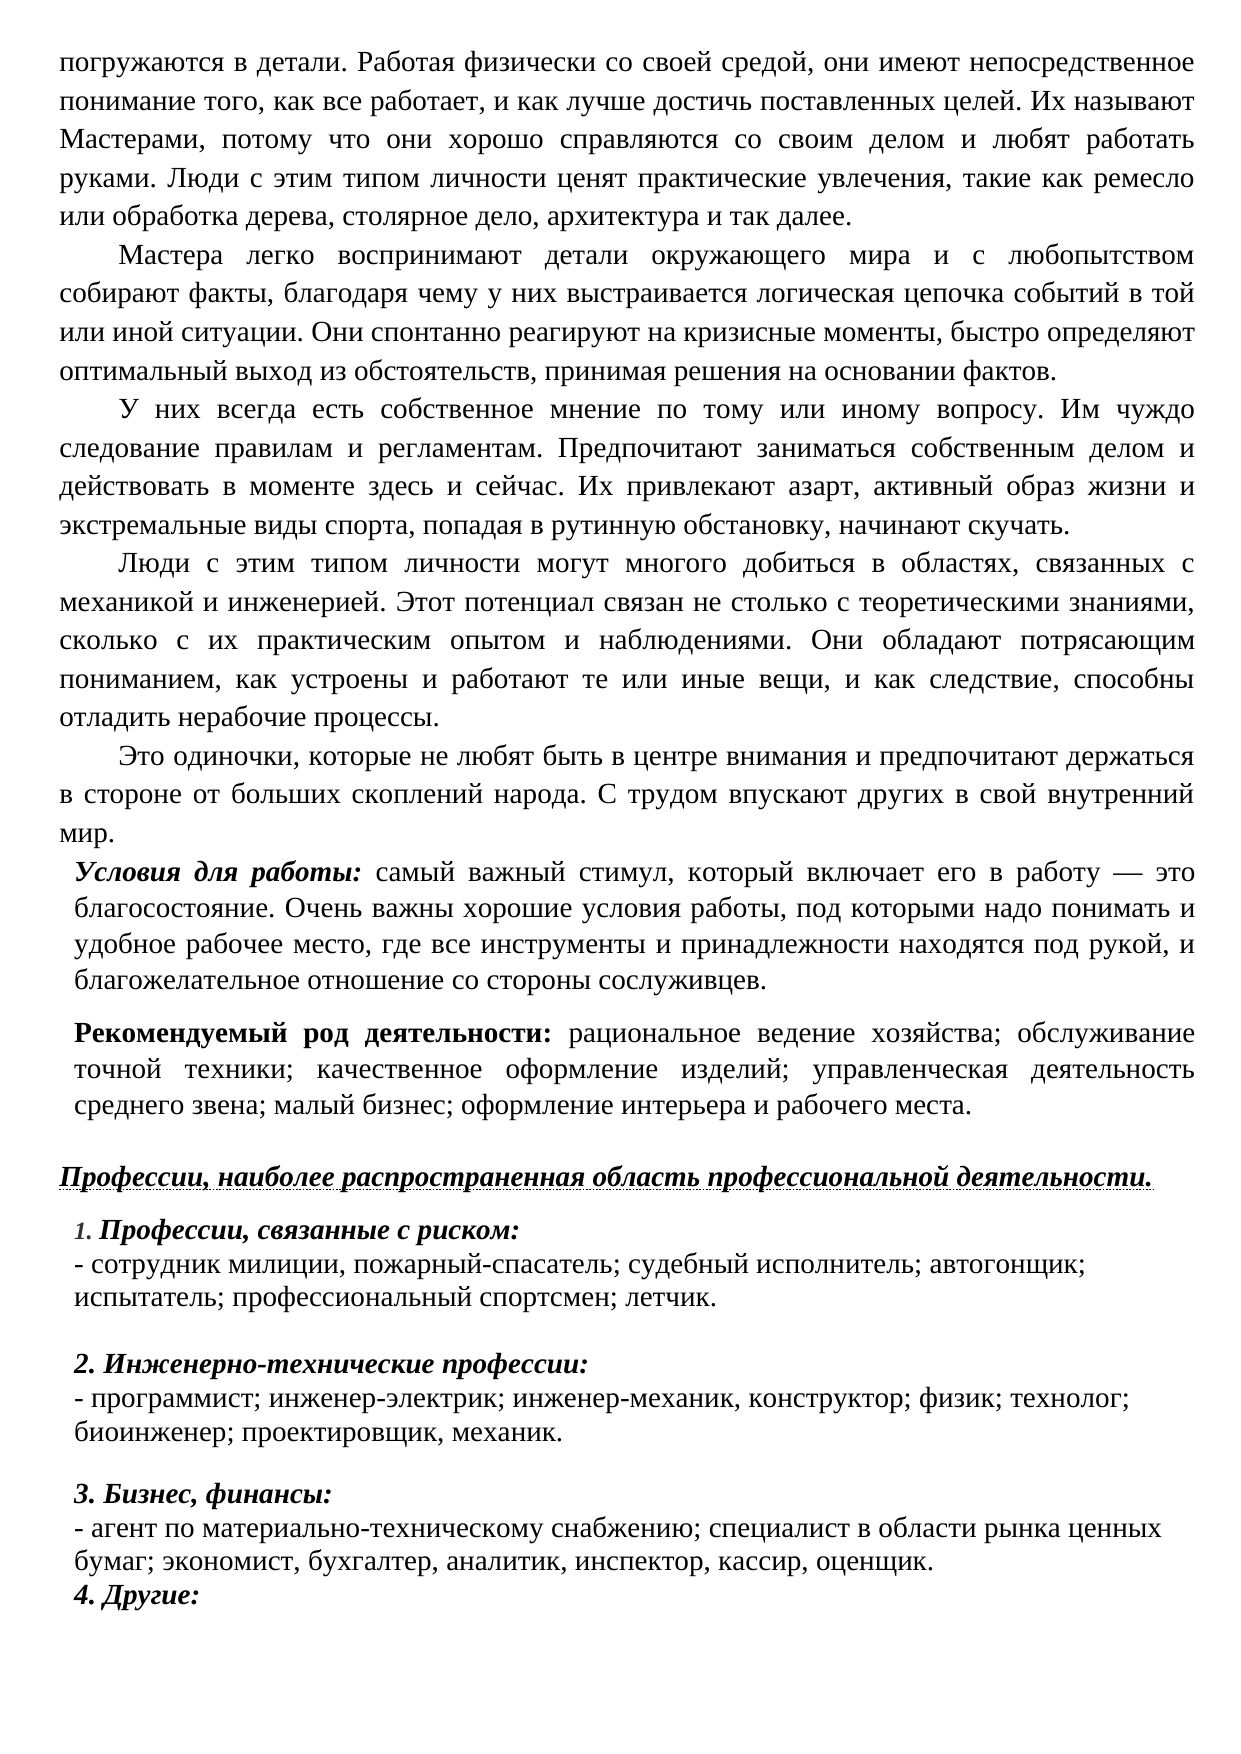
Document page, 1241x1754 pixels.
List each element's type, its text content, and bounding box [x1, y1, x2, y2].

text - агент по материально-техническому снабжению; специалист в области рынка ценных бумаг; экономист, бухгалтер, аналитик, инспектор, кассир, оценщик. [74, 1510, 1196, 1577]
text 4. Другие: [74, 1577, 1196, 1611]
text У них всегда есть собственное мнение по тому или иному вопросу. Им чуждо следование правилам и регламентам. Предпочитают заниматься собственным делом и действовать в моменте здесь и сейчас. Их привлекают азарт, активный образ жизни и экстремальные виды спорта, попадая в рутинную обстановку, начинают скучать. [59, 391, 1196, 540]
text Условия для работы: самый важный стимул, который включает его в работу — это благосостояние. Очень важны хорошие условия работы, под которыми надо понимать и удобное рабочее место, где все инструменты и принадлежности находятся под рукой, и благожелательное отношение со стороны сослуживцев. [74, 854, 1196, 996]
text Это одиночки, которые не любят быть в центре внимания и предпочитают держаться в стороне от больших скоплений народа. С трудом впускают других в свой внутренний мир. [59, 738, 1196, 849]
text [59, 44, 1196, 232]
text Люди с этим типом личности могут многого добиться в областях, связанных с механикой и инженерией. Этот потенциал связан не столько с теоретическими знаниями, сколько с их практическим опытом и наблюдениями. Они обладают потрясающим пониманием, как устроены и работают те или иные вещи, и как следствие, способны отладить нерабочие процессы. [59, 545, 1196, 733]
text Рекомендуемый род деятельности: рациональное ведение хозяйства; обслуживание точной техники; качественное оформление изделий; управленческая деятельность среднего звена; малый бизнес; оформление интерьера и рабочего места. [74, 1015, 1196, 1121]
text - программист; инженер-электрик; инженер-механик, конструктор; физик; технолог; биоинженер; проектировщик, механик. [74, 1380, 1196, 1447]
text 2. Инженерно-технические профессии: [74, 1347, 1196, 1380]
text Мастера легко воспринимают детали окружающего мира и с любопытством собирают факты, благодаря чему у них выстраивается логическая цепочка событий в той или иной ситуации. Они спонтанно реагируют на кризисные моменты, быстро определяют оптимальный выход из обстоятельств, принимая решения на основании фактов. [59, 237, 1196, 386]
text 1. Профессии, связанные с риском: [74, 1212, 1196, 1246]
text - сотрудник милиции, пожарный-спасатель; судебный исполнитель; автогонщик; испытатель; профессиональный спортсмен; летчик. [74, 1246, 1196, 1313]
text 3. Бизнес, финансы: [74, 1476, 1196, 1510]
text Профессии, наиболее распространенная область профессиональной деятельности. [59, 1159, 1196, 1193]
